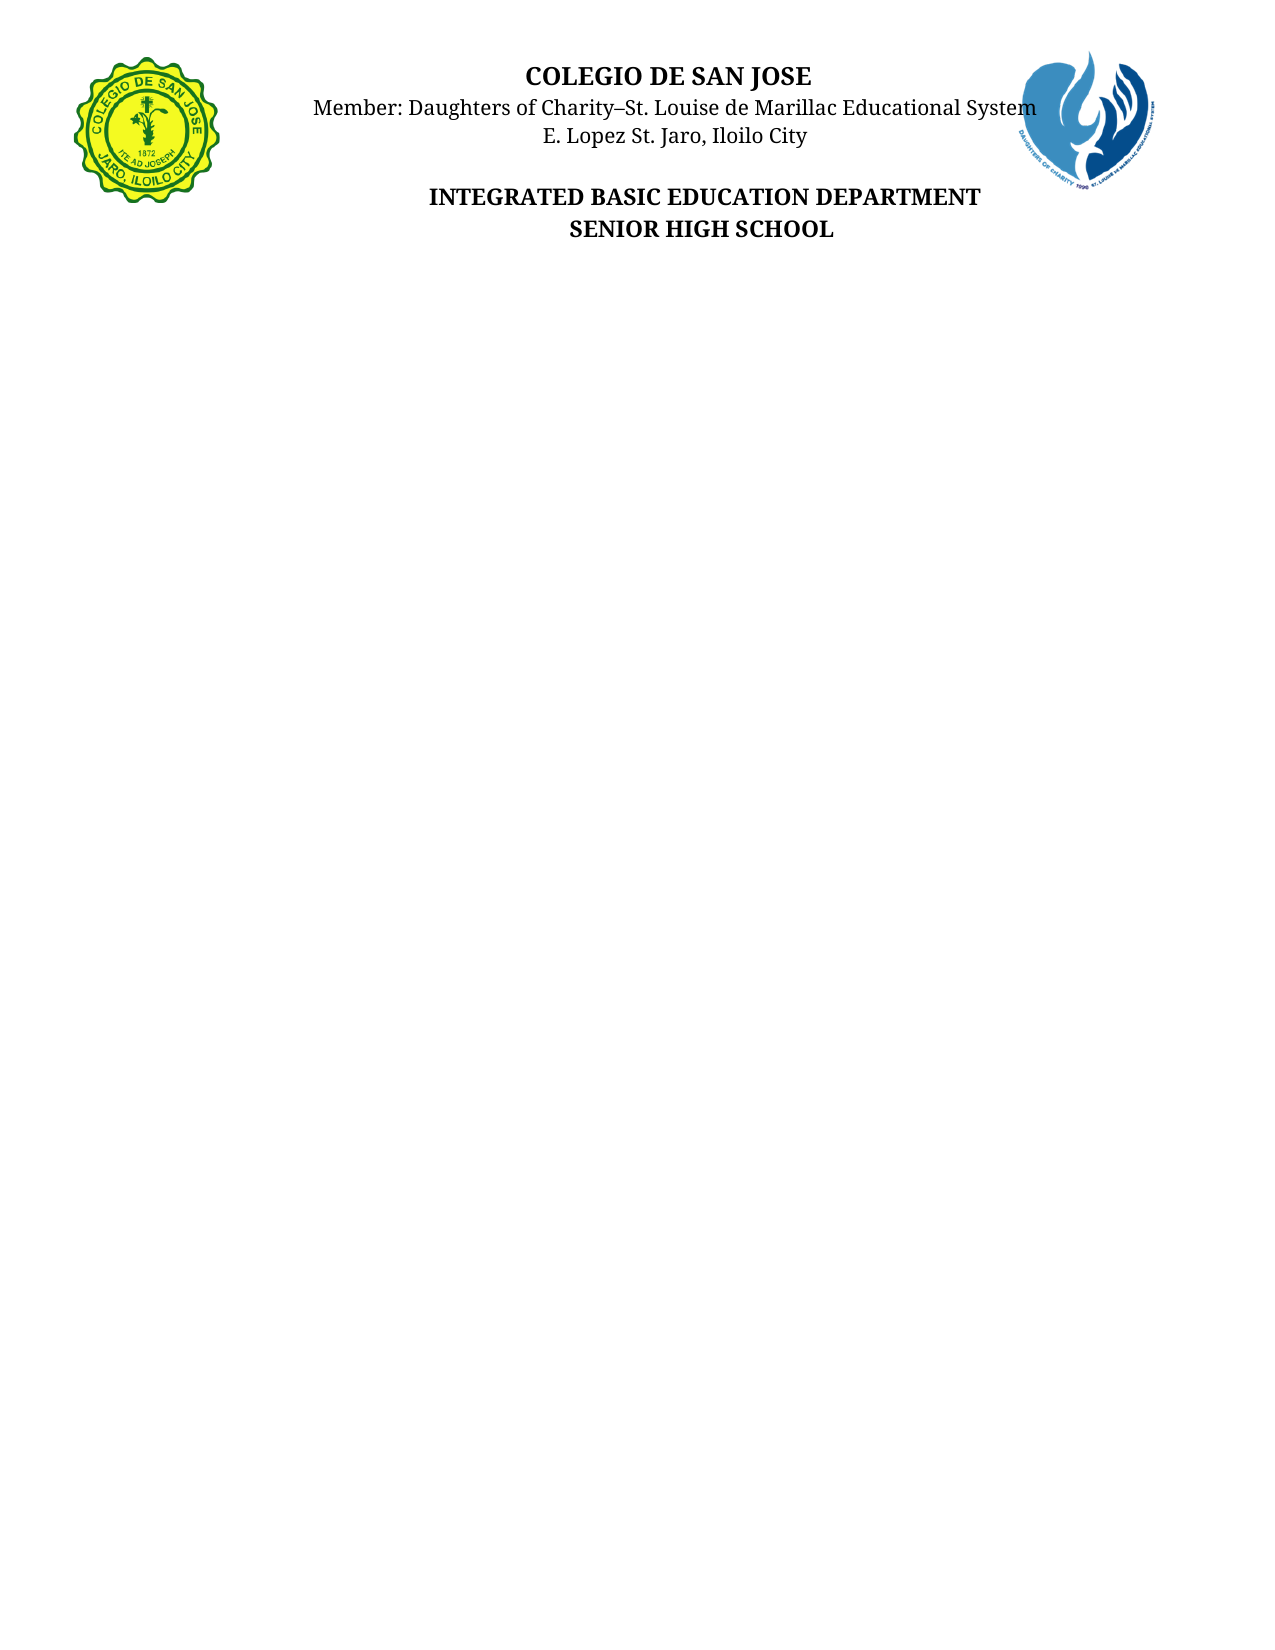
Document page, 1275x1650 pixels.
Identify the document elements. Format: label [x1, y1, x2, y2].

picture [73, 57, 220, 203]
picture [998, 34, 1172, 217]
